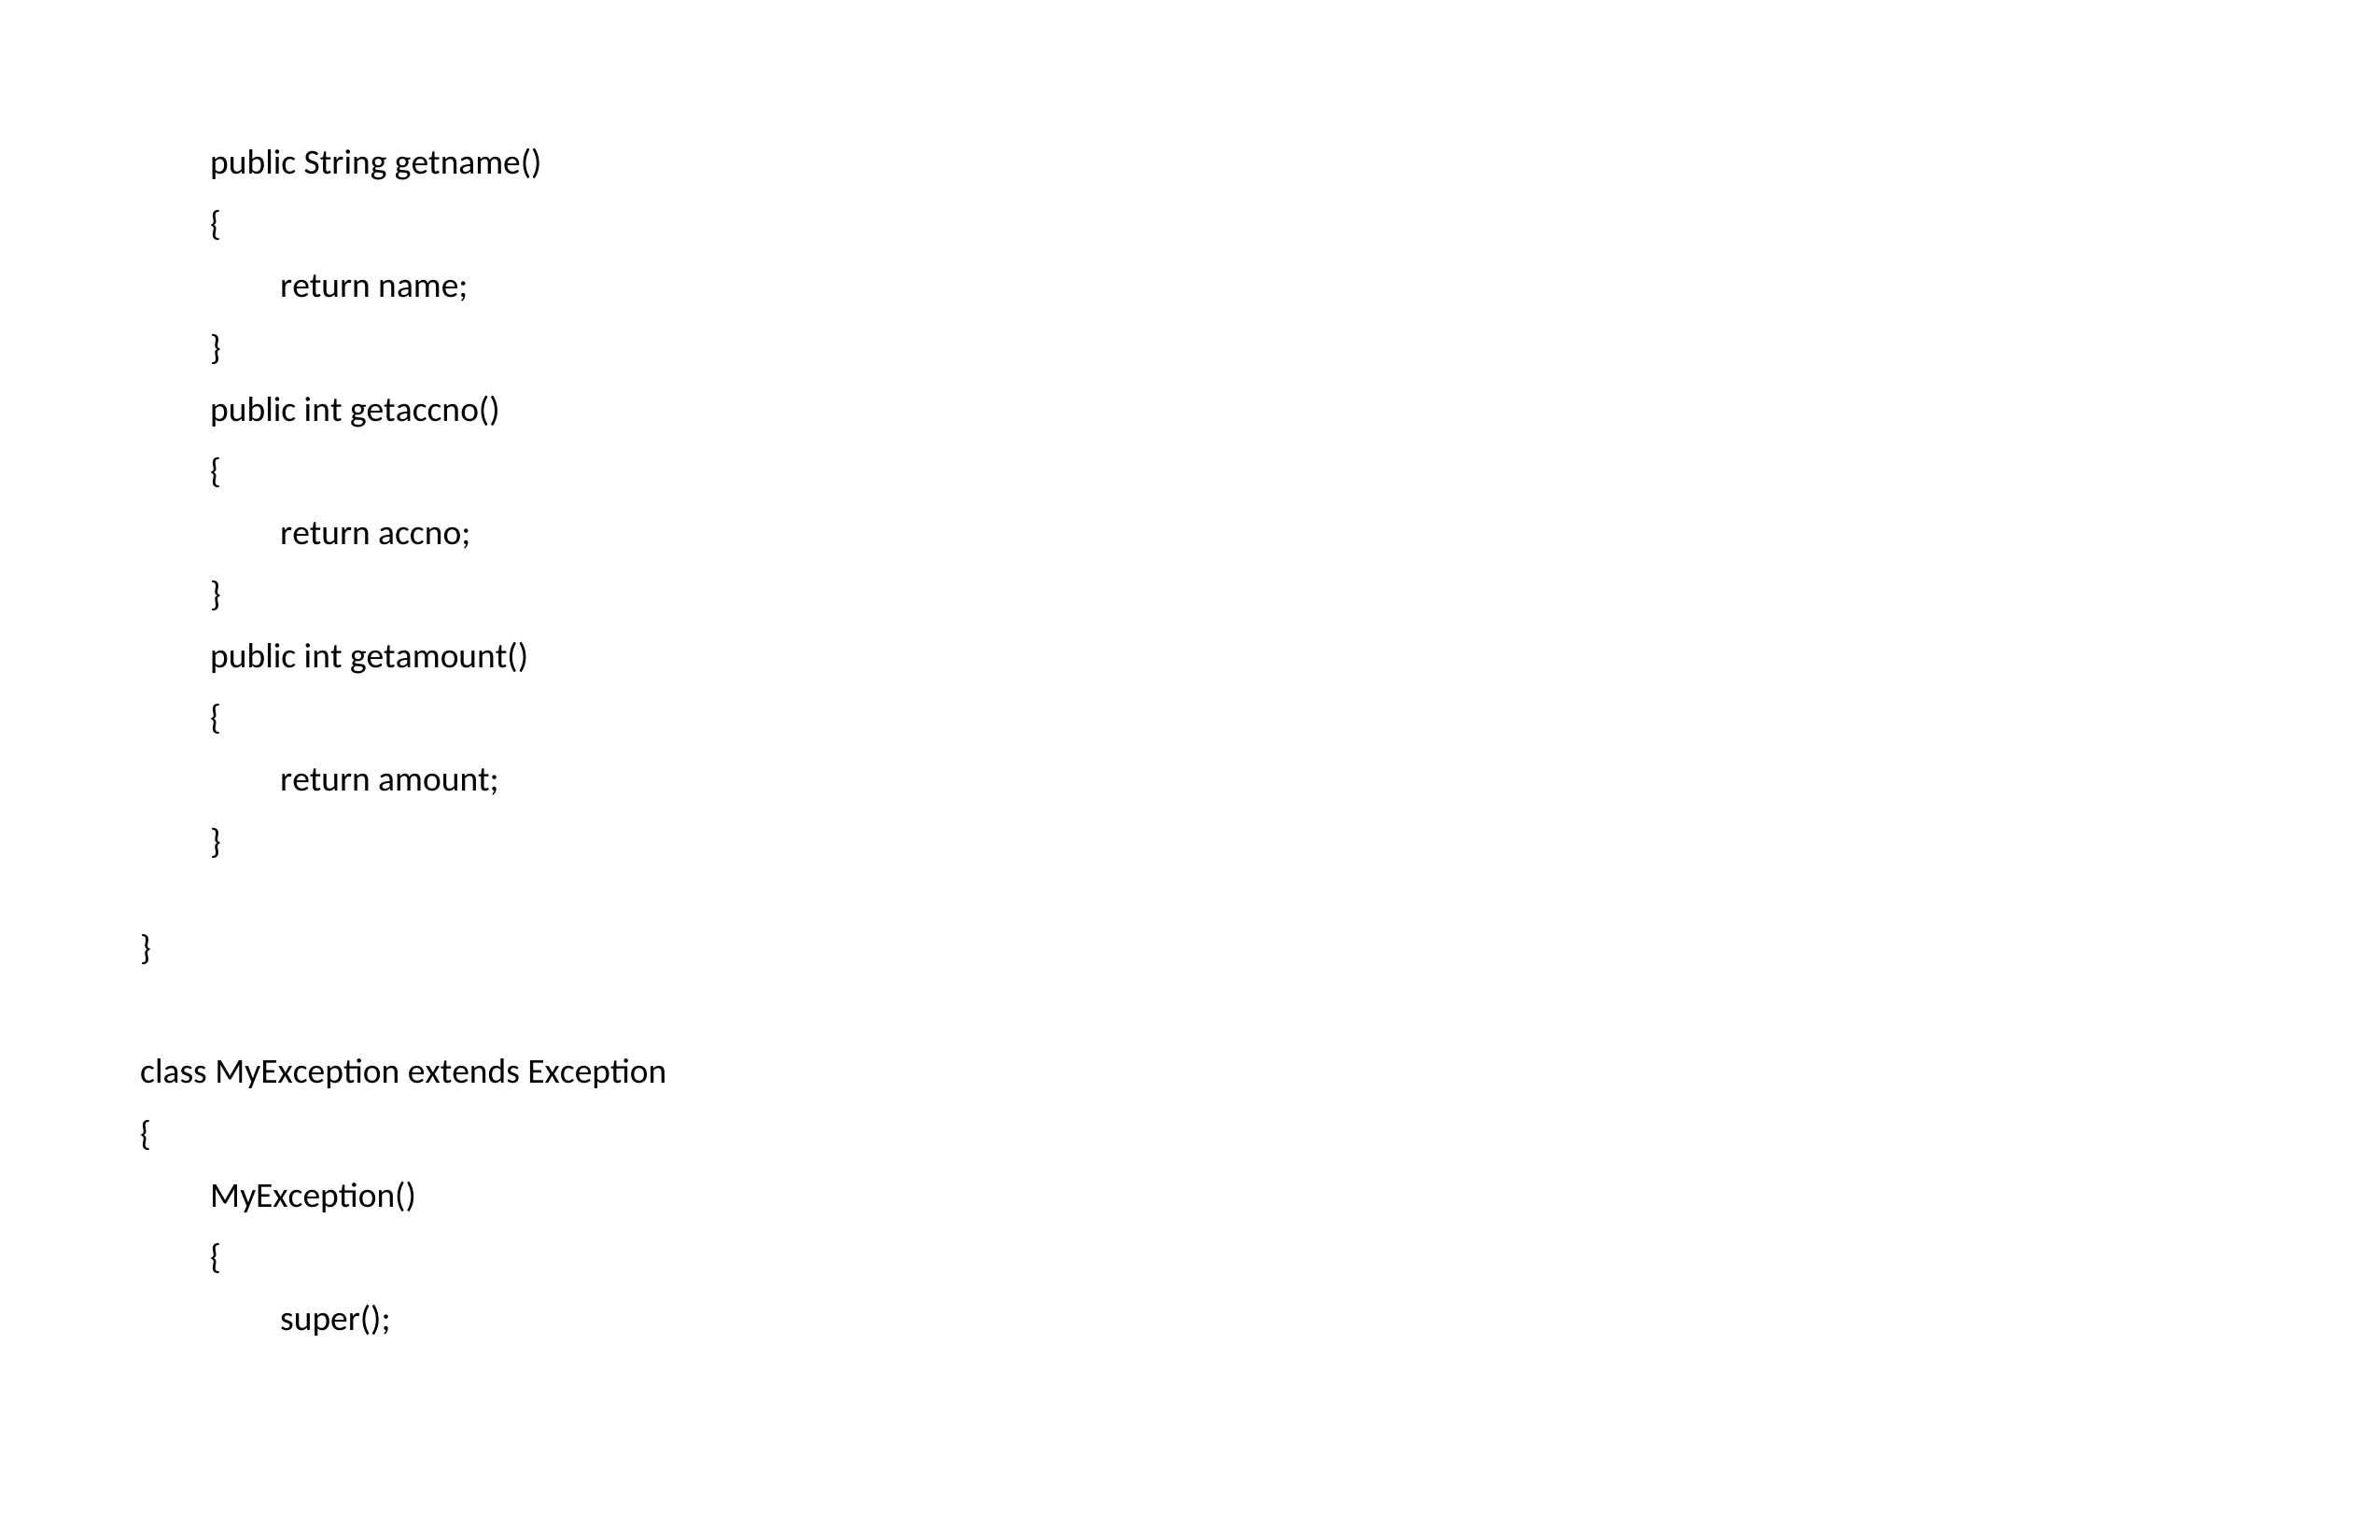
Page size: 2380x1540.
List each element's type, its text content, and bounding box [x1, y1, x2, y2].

text return amount; [140, 757, 2240, 800]
text } [140, 325, 2240, 368]
text { [140, 695, 2240, 738]
text } [140, 819, 2240, 861]
text super(); [140, 1296, 2240, 1339]
text public int getaccno() [140, 386, 2240, 429]
text { [140, 449, 2240, 492]
text return accno; [140, 511, 2240, 553]
text { [140, 202, 2240, 245]
text } [140, 572, 2240, 615]
text } [140, 926, 2240, 969]
text return name; [140, 263, 2240, 306]
text { [140, 1112, 2240, 1154]
text public String getname() [140, 140, 2240, 183]
text MyException() [140, 1173, 2240, 1215]
text { [140, 1235, 2240, 1278]
text public int getamount() [140, 634, 2240, 677]
text class MyException extends Exception [140, 1049, 2240, 1092]
